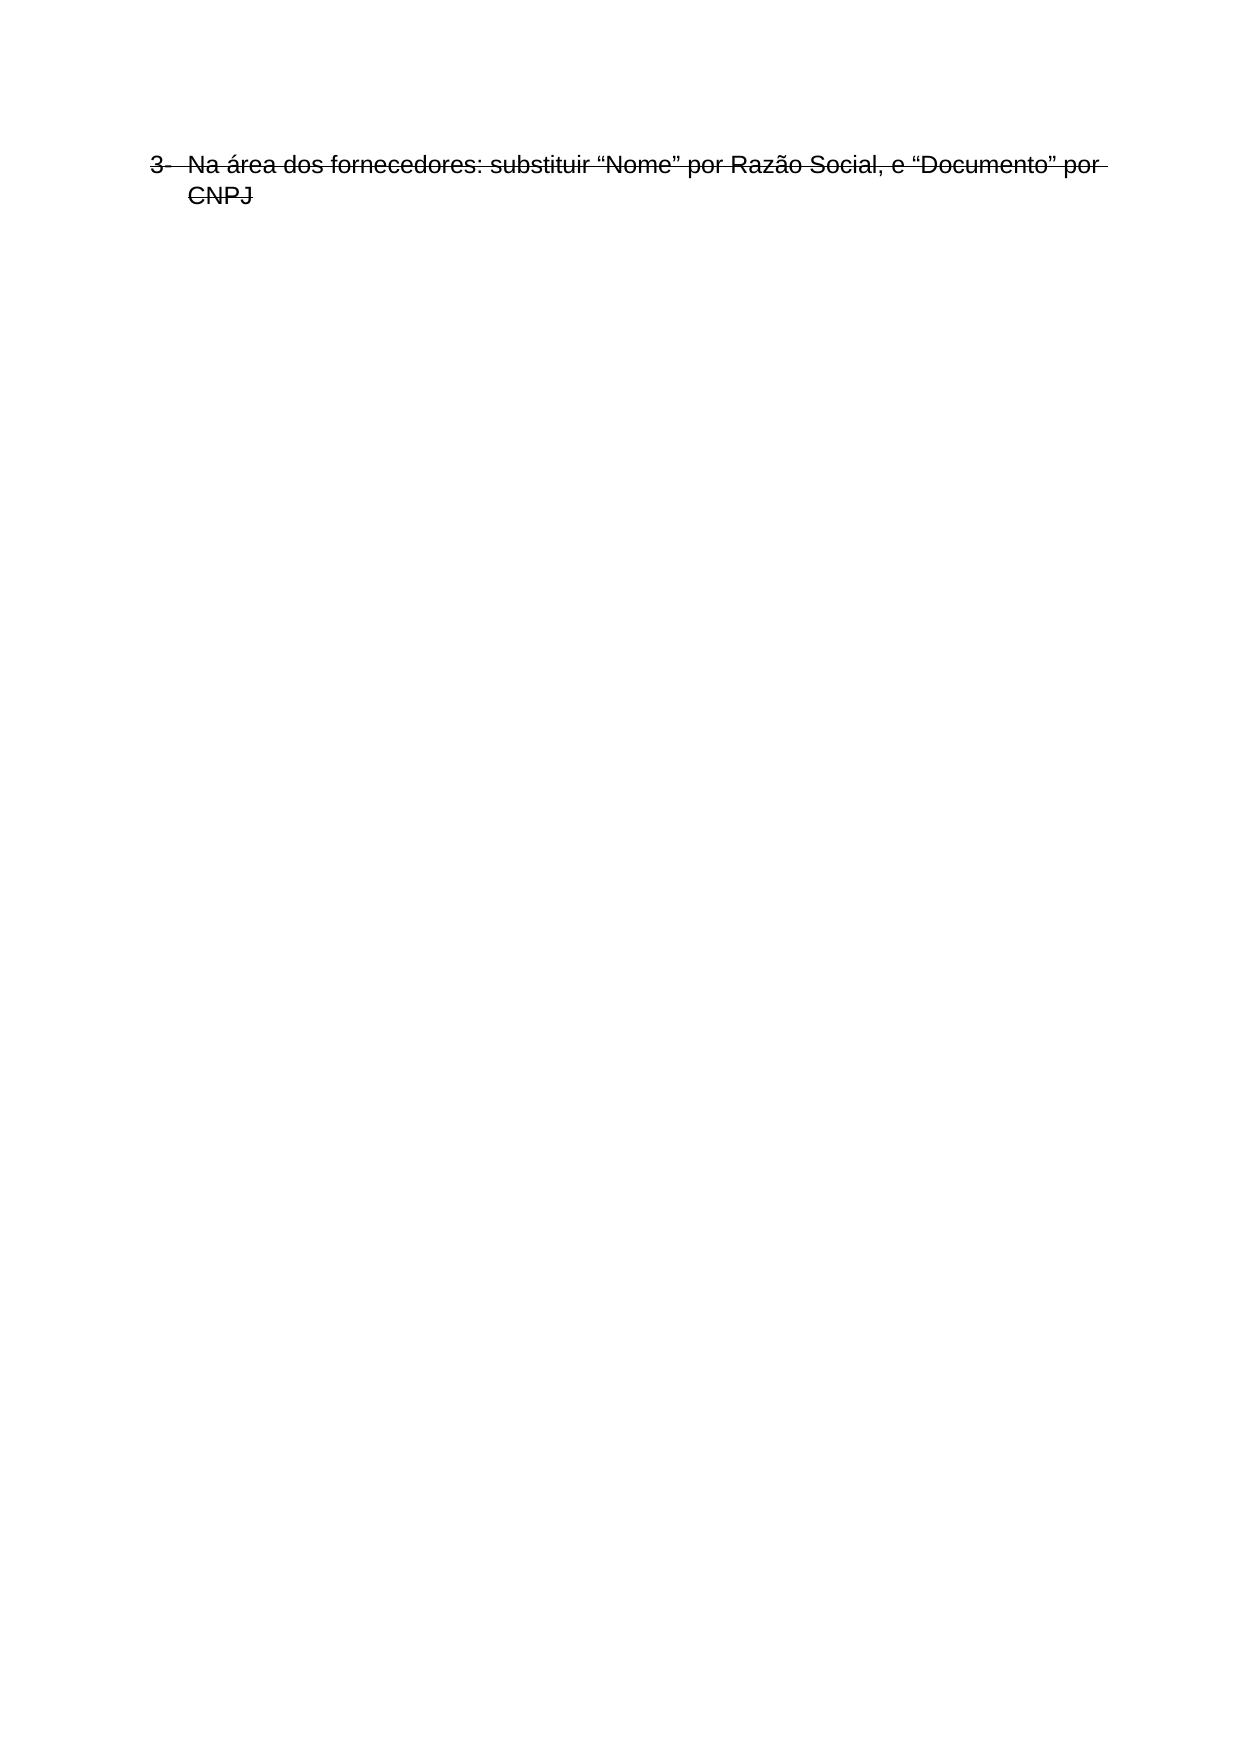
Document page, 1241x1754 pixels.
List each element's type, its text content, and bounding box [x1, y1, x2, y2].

list Na área dos fornecedores: substituir “Nome” por Razão Social, e “Documento” por CNPJ [150, 150, 1128, 210]
